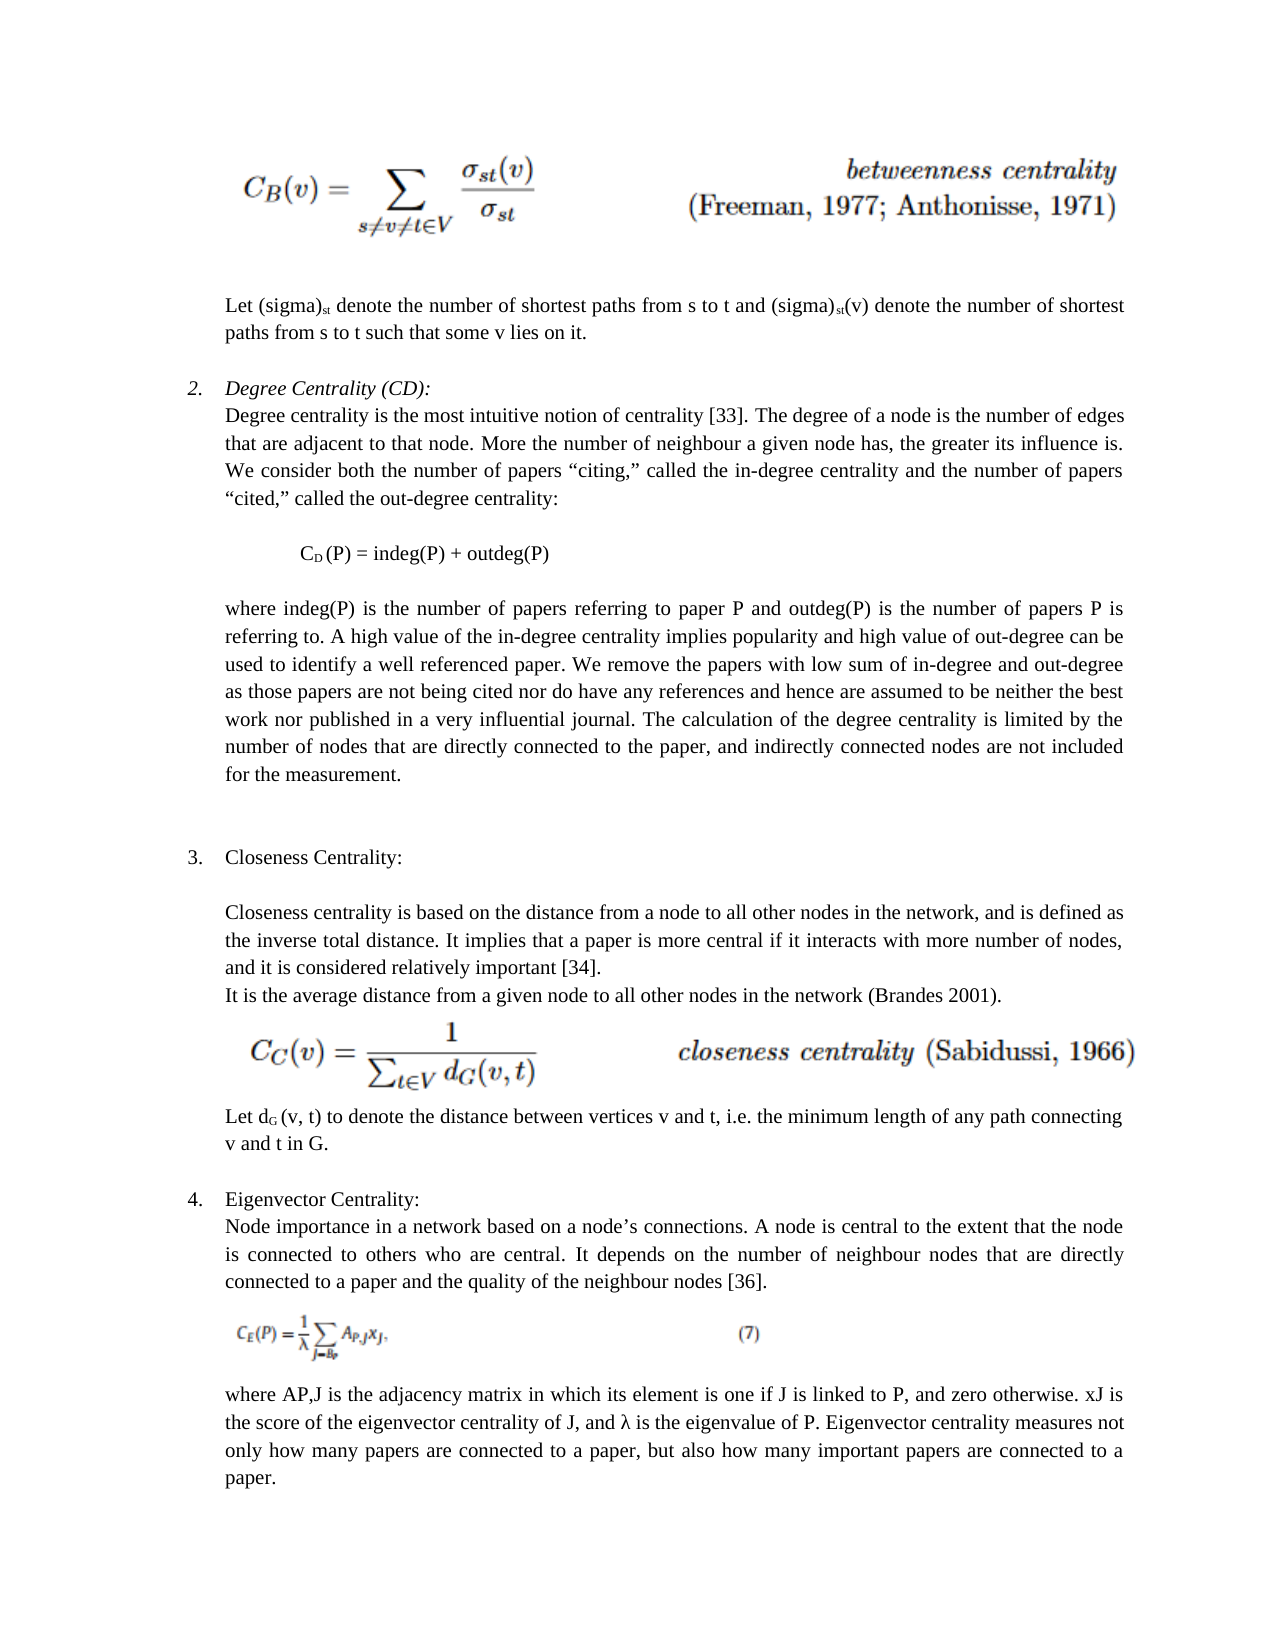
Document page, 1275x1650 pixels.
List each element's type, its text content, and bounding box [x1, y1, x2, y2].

list Degree Centrality (CD): [187, 376, 1125, 399]
list Let (sigma)st denote the number of shortest paths from s to t and (sigma)st(v) denote the number of shortest paths from s to t such that some v lies on it. [225, 293, 1125, 344]
list Node importance in a network based on a node’s connections. A node is central to the extent that the node is connected to others who are central. It depends on the number of neighbour nodes that are directly connected to a paper and the quality of the neighbour nodes [36]. [225, 1214, 1125, 1293]
list Eigenvector Centrality: [187, 1186, 1125, 1211]
list It is the average distance from a given node to all other nodes in the network (Brandes 2001). [225, 983, 1125, 1007]
list Let dG (v, t) to denote the distance between vertices v and t, i.e. the minimum length of any path connecting v and t in G. [225, 1104, 1125, 1155]
picture [225, 1010, 1146, 1100]
list Degree centrality is the most intuitive notion of centrality [33]. The degree of a node is the number of edges that are adjacent to that node. More the number of neighbour a given node has, the greater its influence is. We consider both the number of papers “citing,” called the in-degree centrality and the number of papers “cited,” called the out-degree centrality: [225, 403, 1125, 510]
list Closeness centrality is based on the distance from a node to all other nodes in the network, and is defined as the inverse total distance. It implies that a paper is more central if it interacts with more number of nodes, and it is considered relatively important [34]. [225, 900, 1125, 979]
list Closeness Centrality: [187, 845, 1125, 869]
list CD (P) = indeg(P) + outdeg(P) [225, 541, 1125, 565]
list where indeg(P) is the number of papers referring to paper P and outdeg(P) is the number of papers P is referring to. A high value of the in-degree centrality implies popularity and high value of out-degree can be used to identify a well referenced paper. We remove the papers with low sum of in-degree and out-degree as those papers are not being cited nor do have any references and hence are assumed to be neither the best work nor published in a very influential journal. The calculation of the degree centrality is limited by the number of nodes that are directly connected to the paper, and indirectly connected nodes are not included for the measurement. [225, 596, 1125, 786]
picture [225, 1296, 779, 1379]
picture [225, 150, 1143, 261]
list where AP,J is the adjacency matrix in which its element is one if J is linked to P, and zero otherwise. xJ is the score of the eigenvector centrality of J, and λ is the eigenvalue of P. Eigenvector centrality measures not only how many papers are connected to a paper, but also how many important papers are connected to a paper. [225, 1382, 1125, 1489]
